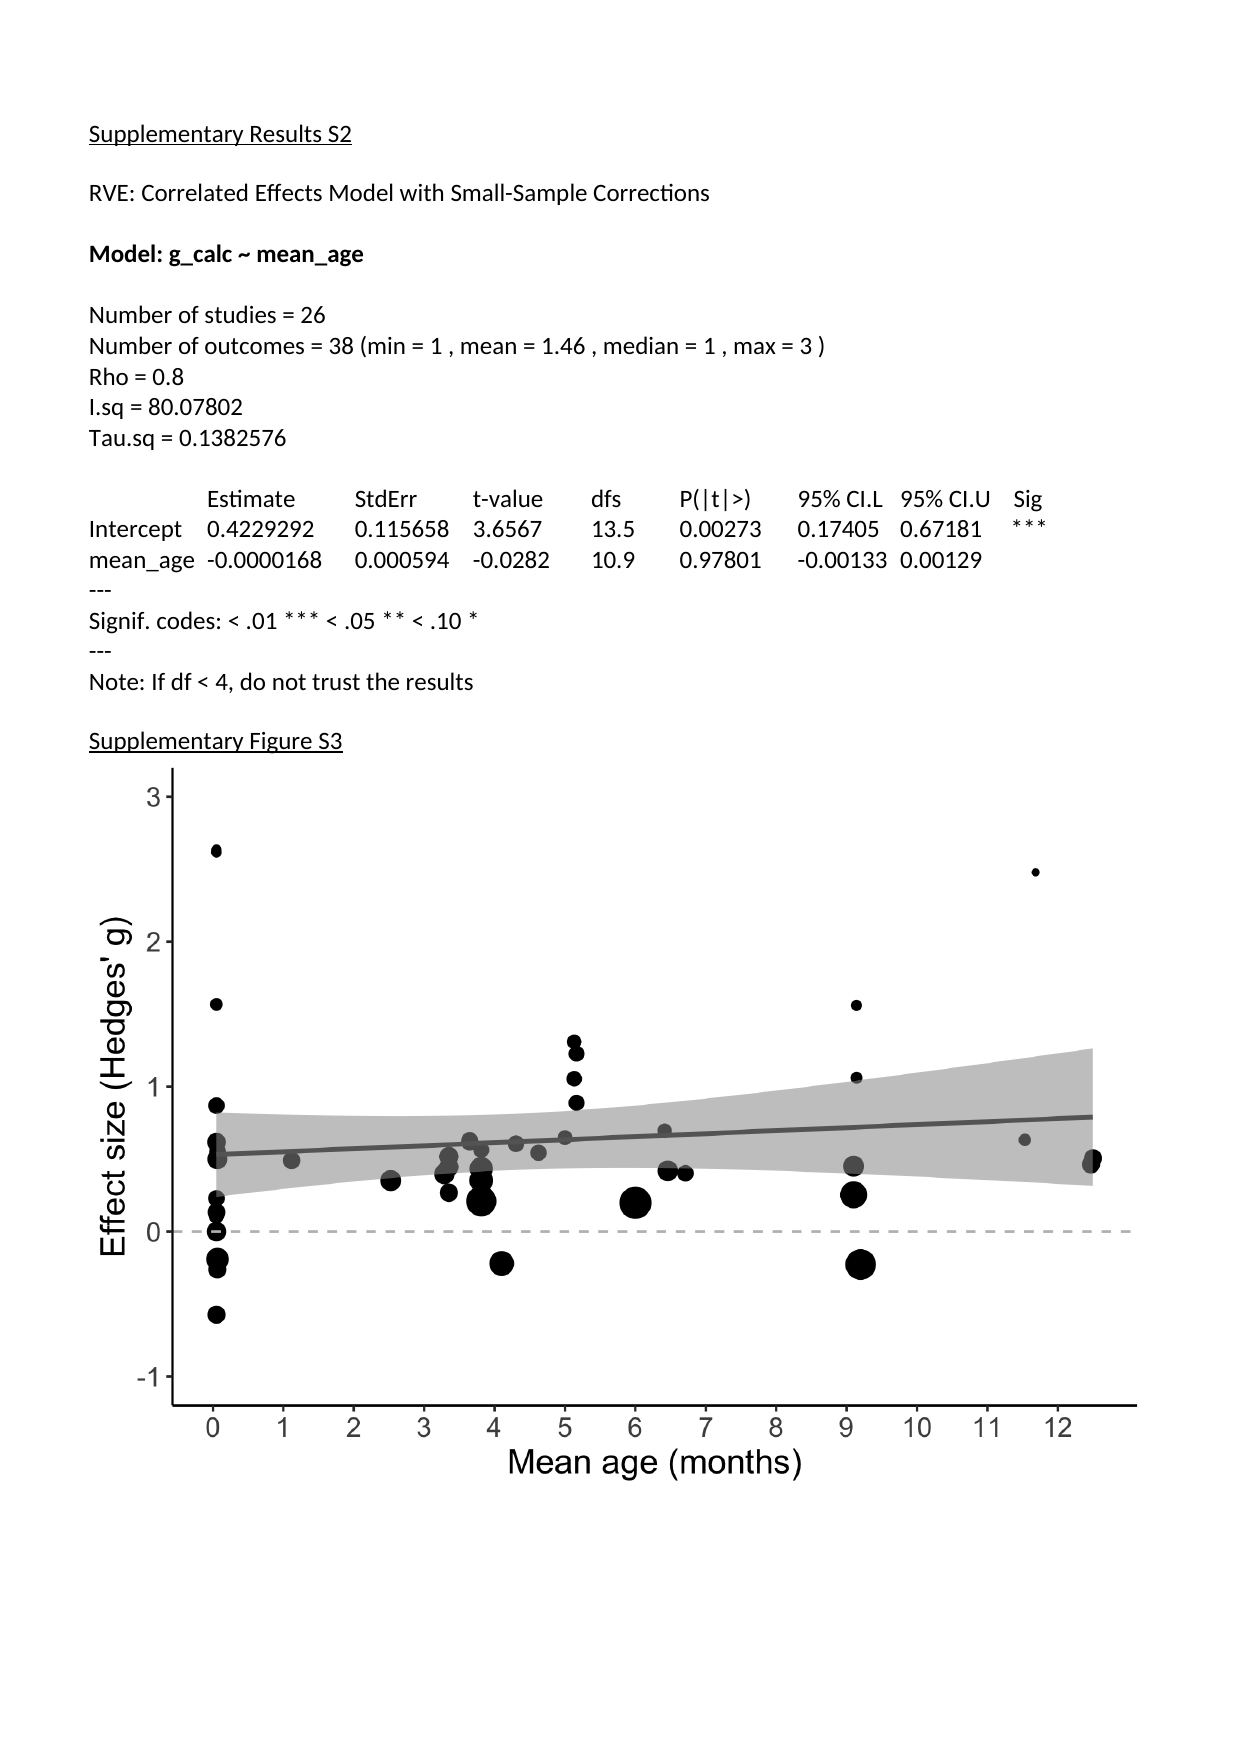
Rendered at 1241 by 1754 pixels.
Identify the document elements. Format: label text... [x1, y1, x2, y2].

text Number of outcomes = 38 (min = 1 , mean = 1.46 , median = 1 , max = 3 ) [89, 330, 1152, 361]
text Supplementary Results S2 [89, 118, 1152, 148]
text Signif. codes: < .01 *** < .05 ** < .10 * [89, 605, 1152, 635]
text Rho = 0.8 [89, 361, 1152, 391]
text mean_age -0.0000168 0.000594 -0.0282 10.9 0.97801 -0.00133 0.00129 [89, 544, 1152, 574]
text Number of studies = 26 [89, 299, 1152, 330]
text Supplementary Figure S3 [89, 726, 1152, 756]
text --- [89, 635, 1152, 666]
text RVE: Correlated Effects Model with Small-Sample Corrections [89, 177, 1152, 208]
text Note: If df < 4, do not trust the results [89, 666, 1152, 696]
text Intercept 0.4229292 0.115658 3.6567 13.5 0.00273 0.17405 0.67181 *** [89, 513, 1152, 544]
picture [88, 756, 1149, 1491]
text Model: g_calc ~ mean_age [89, 238, 1152, 269]
text Tau.sq = 0.1382576 [89, 422, 1152, 452]
text I.sq = 80.07802 [89, 391, 1152, 422]
text Estimate StdErr t-value dfs P(|t|>) 95% CI.L 95% CI.U Sig [89, 483, 1152, 513]
text --- [89, 574, 1152, 605]
